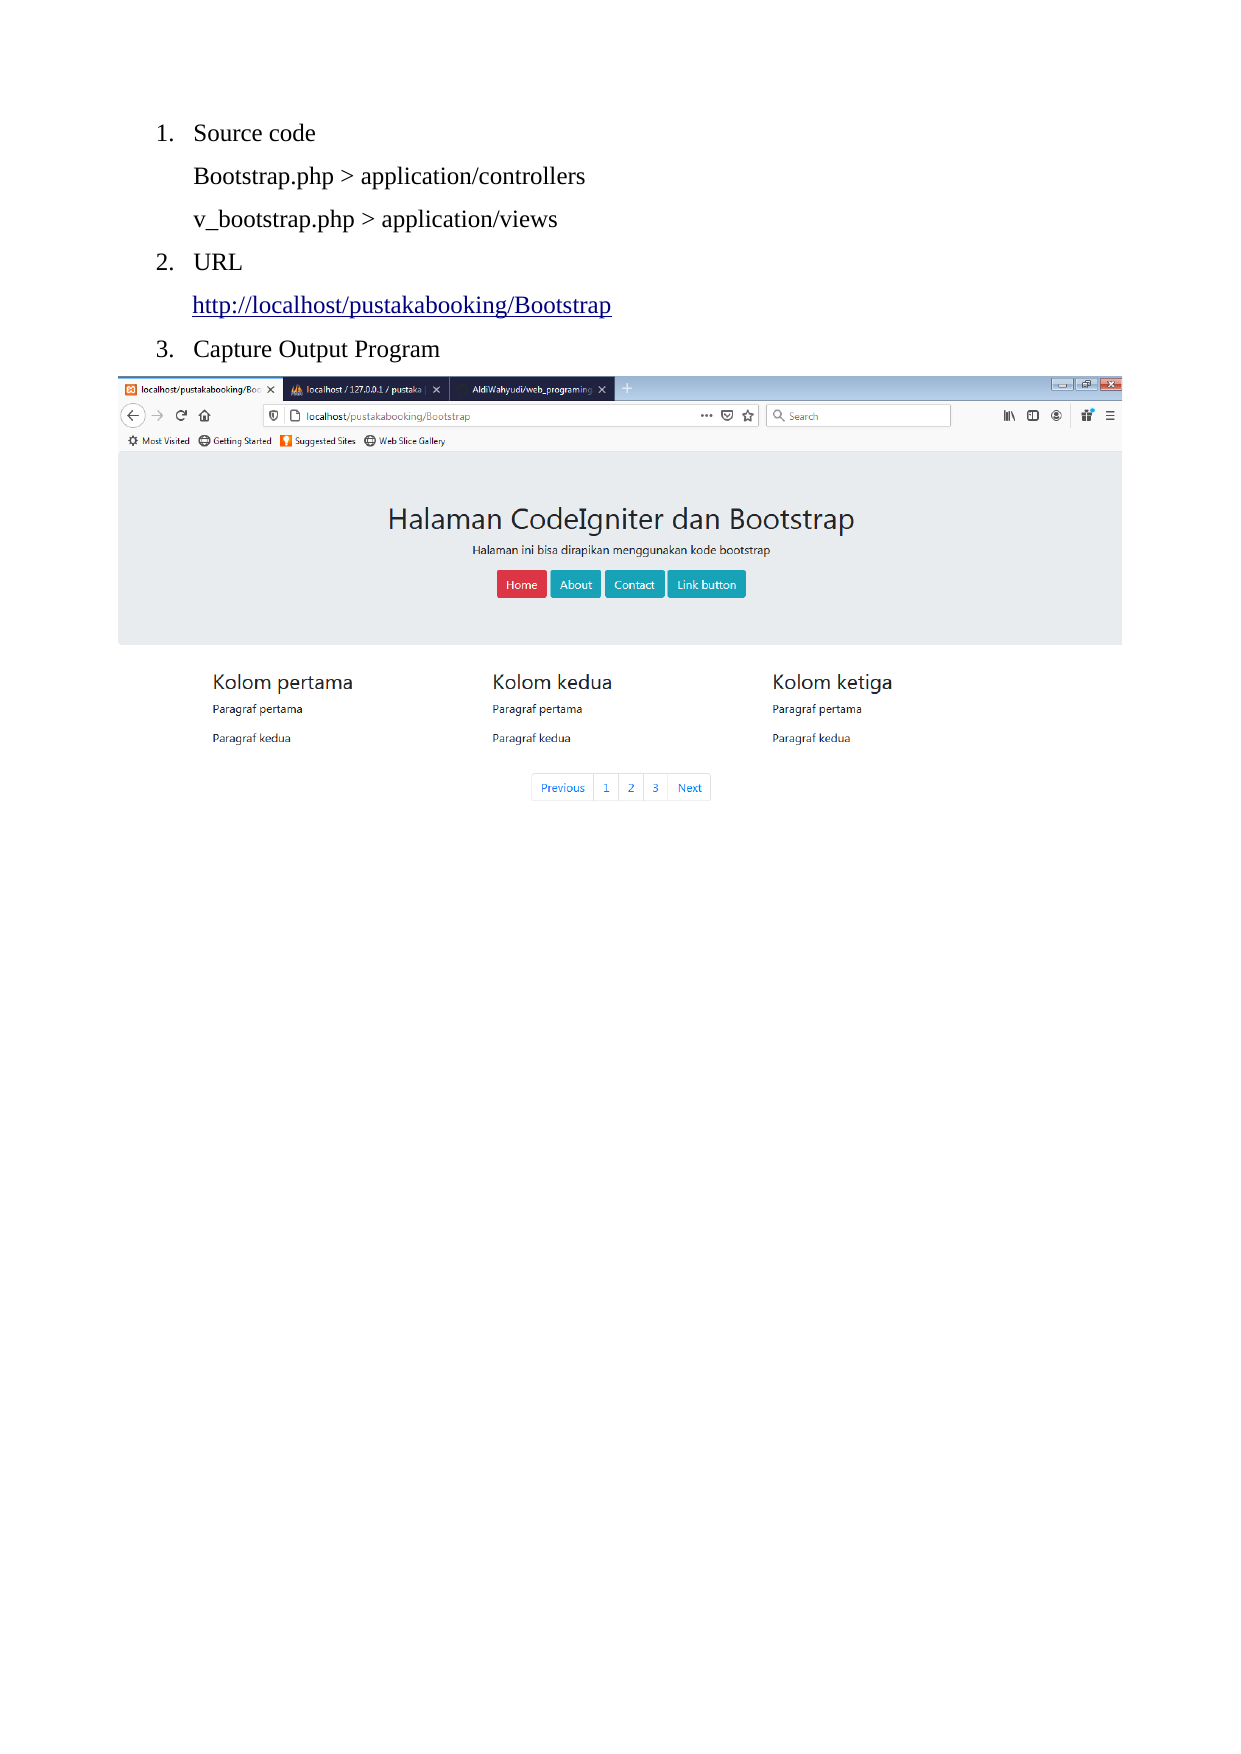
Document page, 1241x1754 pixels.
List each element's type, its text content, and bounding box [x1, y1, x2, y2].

list URL [156, 247, 1122, 276]
text http://localhost/pustakabooking/Bootstrap [118, 291, 1122, 319]
list Capture Output Program [156, 334, 1122, 362]
list Source code [156, 118, 1122, 147]
text v_bootstrap.php > application/views [193, 204, 1122, 233]
text Bootstrap.php > application/controllers [193, 161, 1122, 190]
picture [118, 376, 1123, 846]
